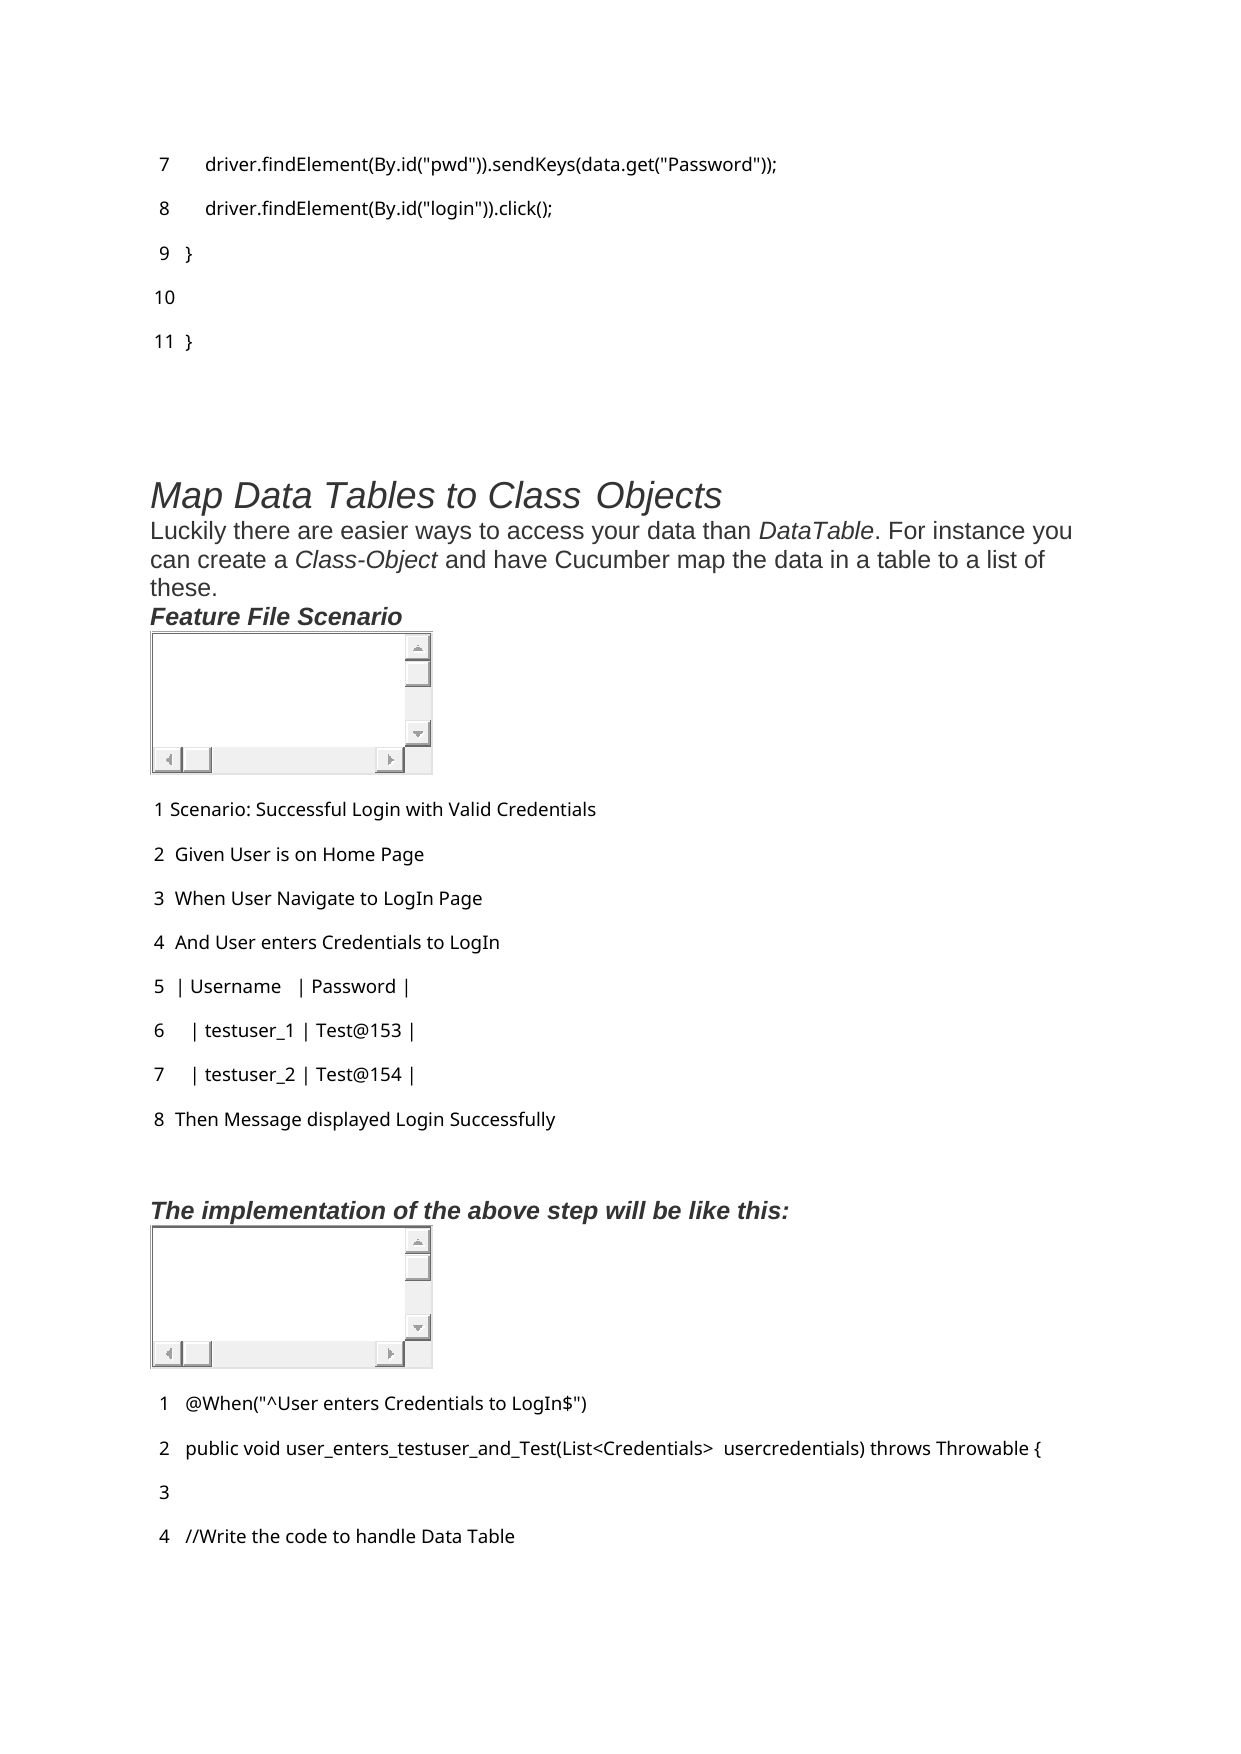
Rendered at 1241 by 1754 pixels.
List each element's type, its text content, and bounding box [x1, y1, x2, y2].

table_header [150, 150, 179, 374]
table_header Scenario: Successful Login with Valid Credentials Given User is on Home Page When User Navigate to LogIn Page And User enters Credentials to LogIn | Username | Password | | testuser_1 | Test@153 | | testuser_2 | Test@154 | Then Message displayed Login Successfully [168, 795, 1090, 1152]
text The implementation of the above step will be like this: [150, 1196, 1090, 1225]
text Luckily there are easier ways to access your data than DataTable. For instance you can create a Class-Object and have Cucumber map the data in a table to a list of these. [150, 516, 1090, 602]
table_header 1 2 3 4 5 6 7 8 [150, 795, 168, 1152]
text Feature File Scenario [150, 602, 1090, 631]
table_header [179, 150, 1090, 374]
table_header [150, 1389, 179, 1569]
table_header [179, 1389, 1090, 1569]
subtitle Map Data Tables to Class Objects [150, 463, 1090, 516]
